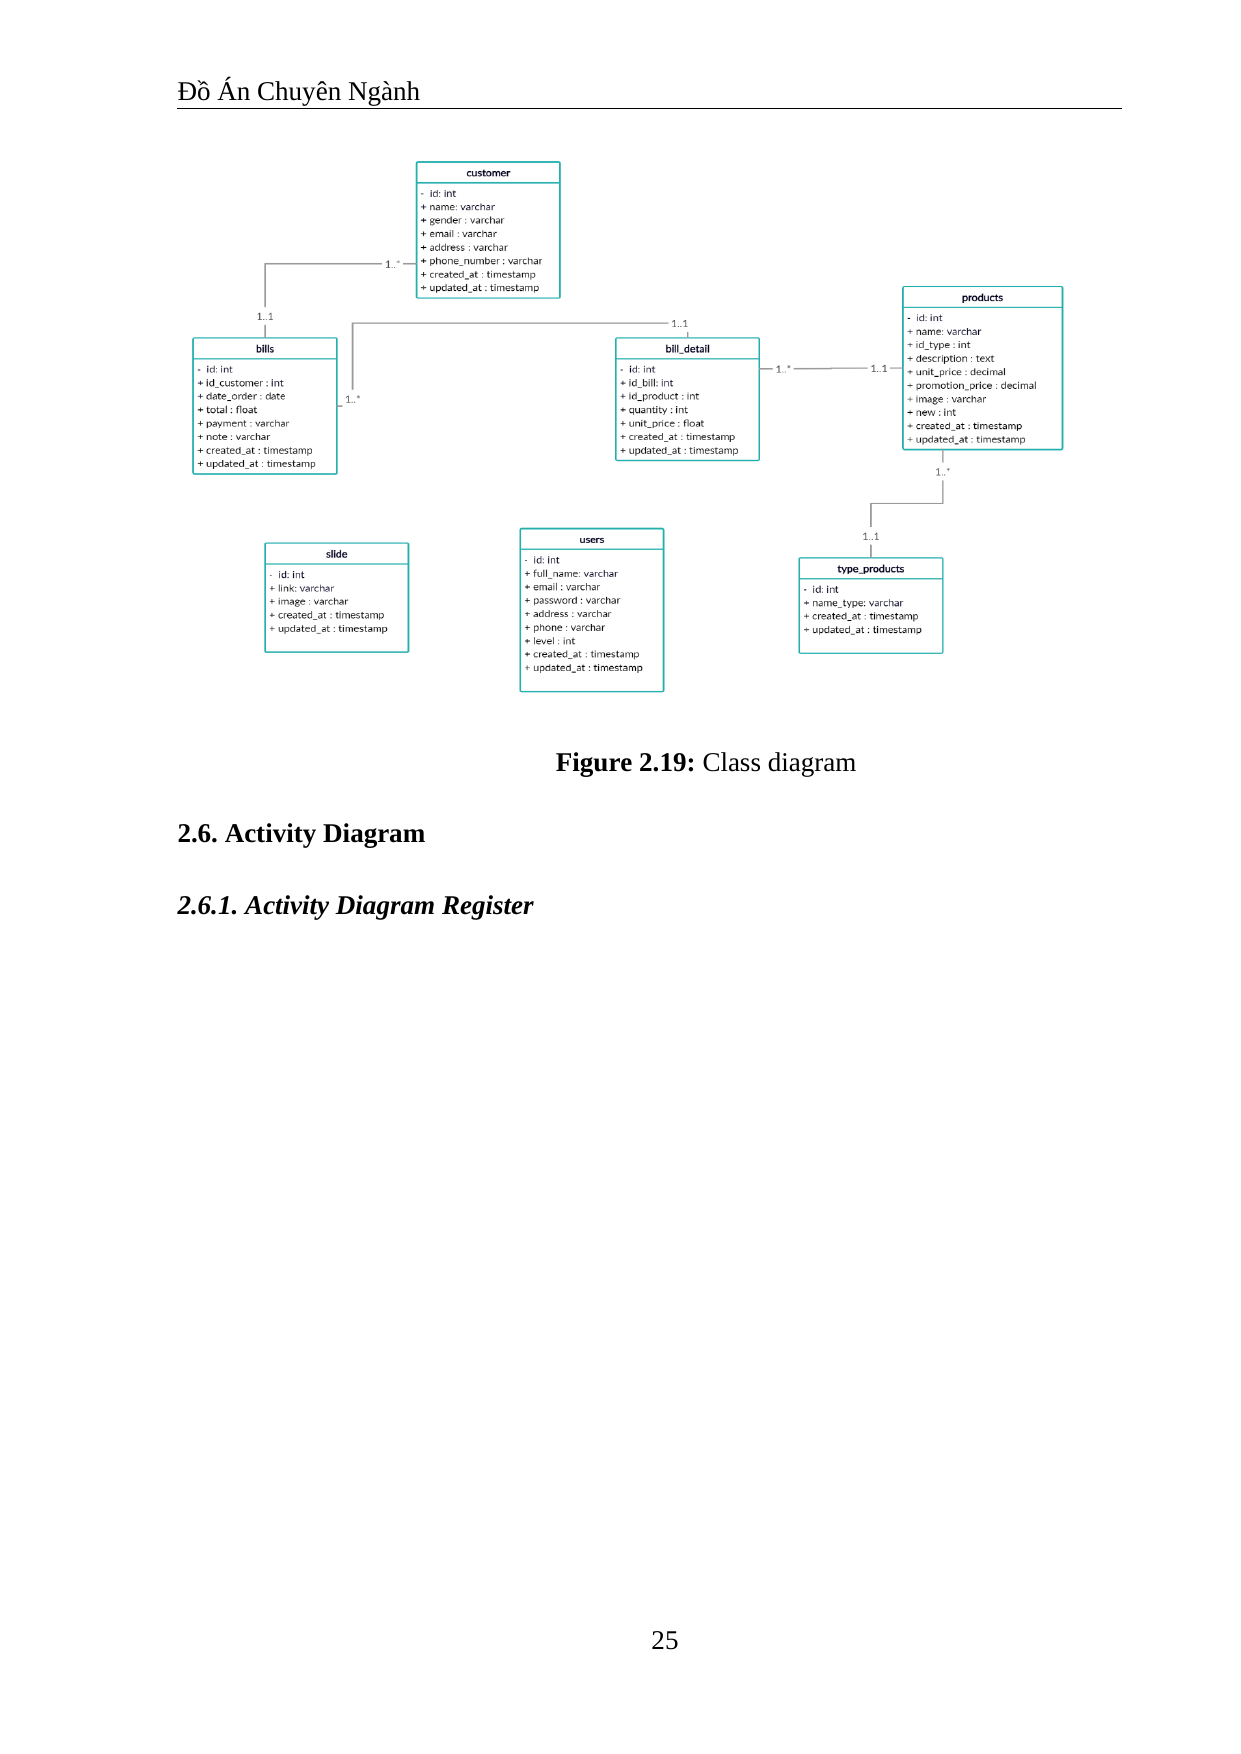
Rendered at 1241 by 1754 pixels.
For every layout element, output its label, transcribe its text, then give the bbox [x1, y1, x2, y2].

text Activity Diagram Register [177, 889, 1122, 920]
text Class diagram [290, 746, 1122, 777]
picture [177, 147, 1078, 706]
text Activity Diagram [177, 817, 1122, 848]
